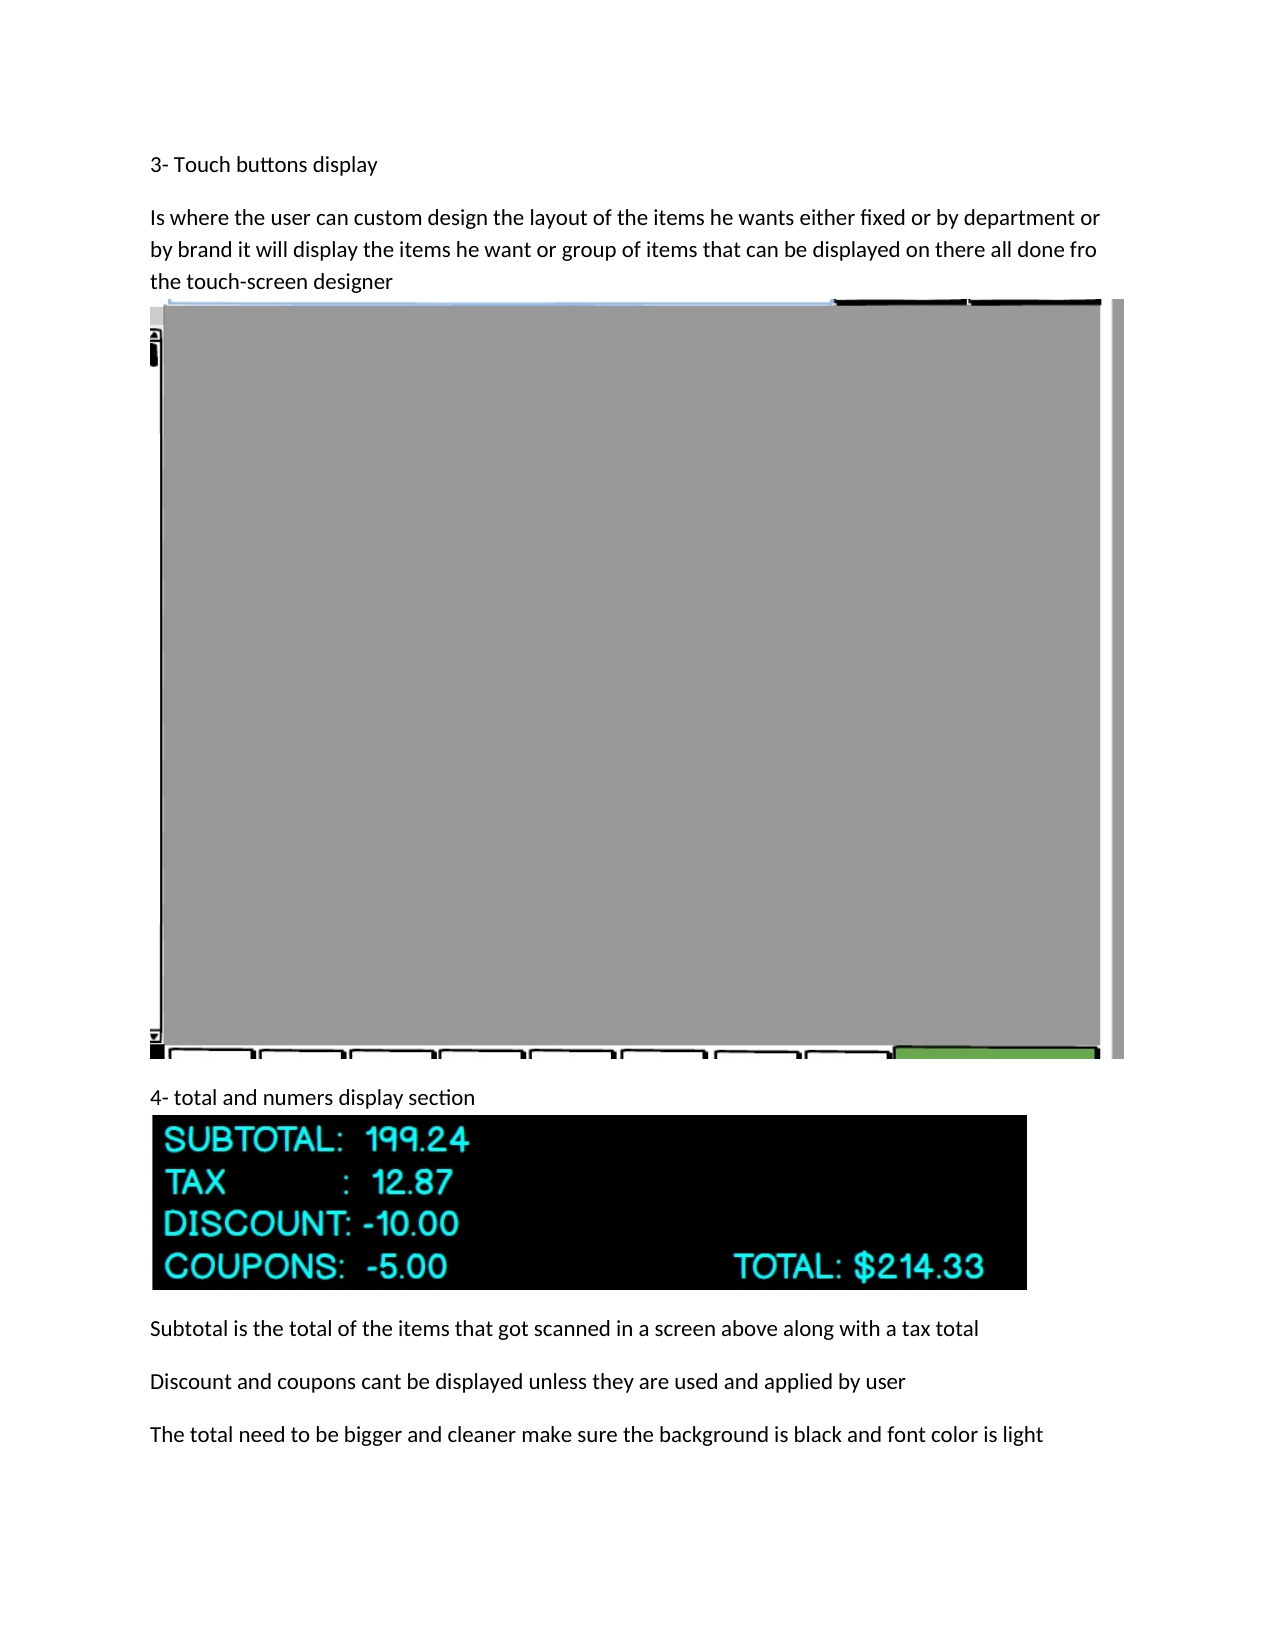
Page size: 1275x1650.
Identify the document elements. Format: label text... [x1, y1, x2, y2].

text 3- Touch buttons display [150, 150, 1125, 178]
picture [150, 299, 1124, 1059]
picture [150, 1115, 1027, 1290]
text Subtotal is the total of the items that got scanned in a screen above along with a tax total [150, 1314, 1125, 1342]
text The total need to be bigger and cleaner make sure the background is black and font color is light [150, 1421, 1125, 1448]
text Discount and coupons cant be displayed unless they are used and applied by user [150, 1367, 1125, 1396]
